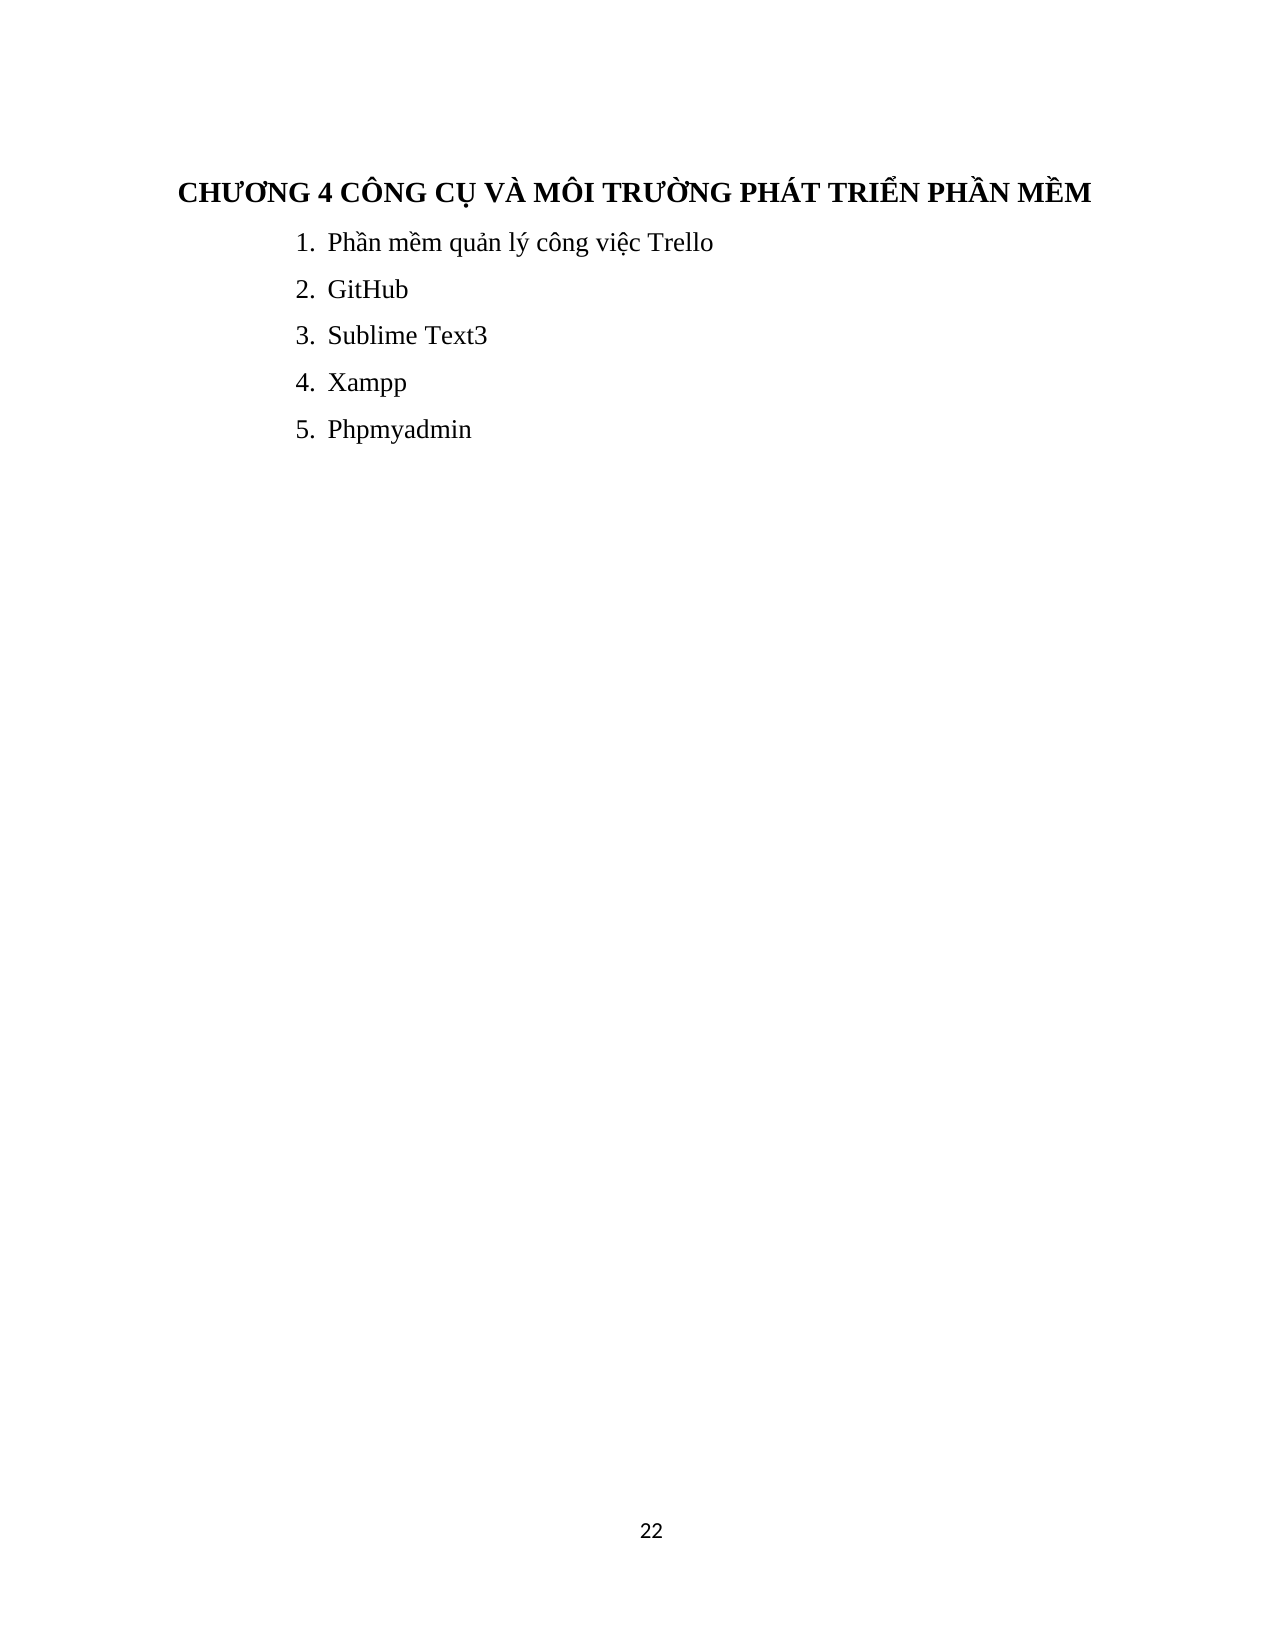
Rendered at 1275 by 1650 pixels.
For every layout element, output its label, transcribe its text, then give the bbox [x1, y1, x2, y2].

list Phần mềm quản lý công việc Trello [236, 226, 1125, 257]
list Xampp [236, 366, 1125, 397]
list Sublime Text3 [236, 319, 1125, 351]
list Phpmyadmin [236, 413, 1125, 444]
list GitHub [236, 273, 1125, 304]
subtitle CHƯƠNG 4 CÔNG CỤ VÀ MÔI TRƯỜNG PHÁT TRIỂN PHẦN MỀM [177, 175, 1125, 208]
